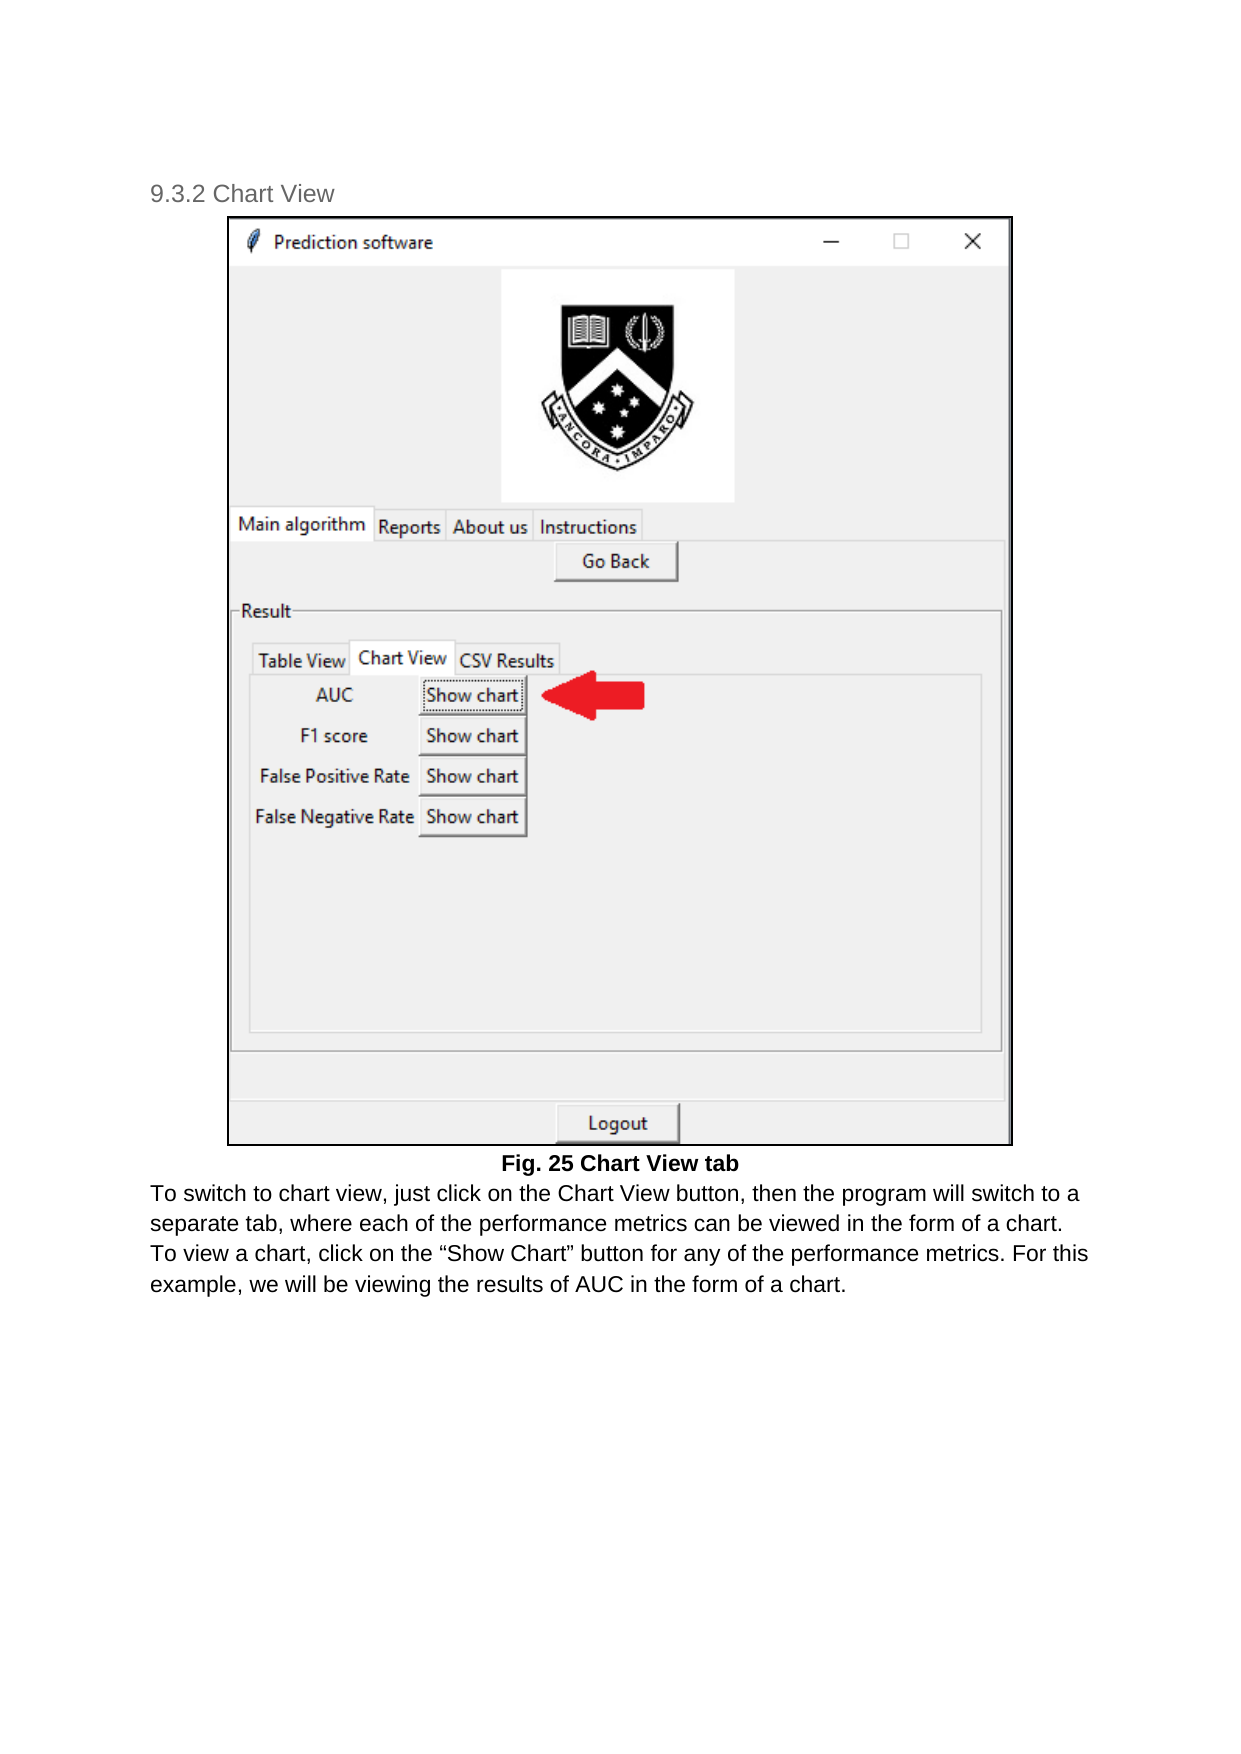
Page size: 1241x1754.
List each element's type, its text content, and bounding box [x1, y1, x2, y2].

text Fig. 25 Chart View tab [150, 1150, 1090, 1176]
subtitle 9.3.2 Chart View [150, 179, 1090, 208]
picture [229, 218, 1011, 1144]
text To switch to chart view, just click on the Chart View button, then the program will switch to a separate tab, where each of the performance metrics can be viewed in the form of a chart. To view a chart, click on the “Show Chart” button for any of the performance metrics. For this example, we will be viewing the results of AUC in the form of a chart. [150, 1180, 1090, 1297]
